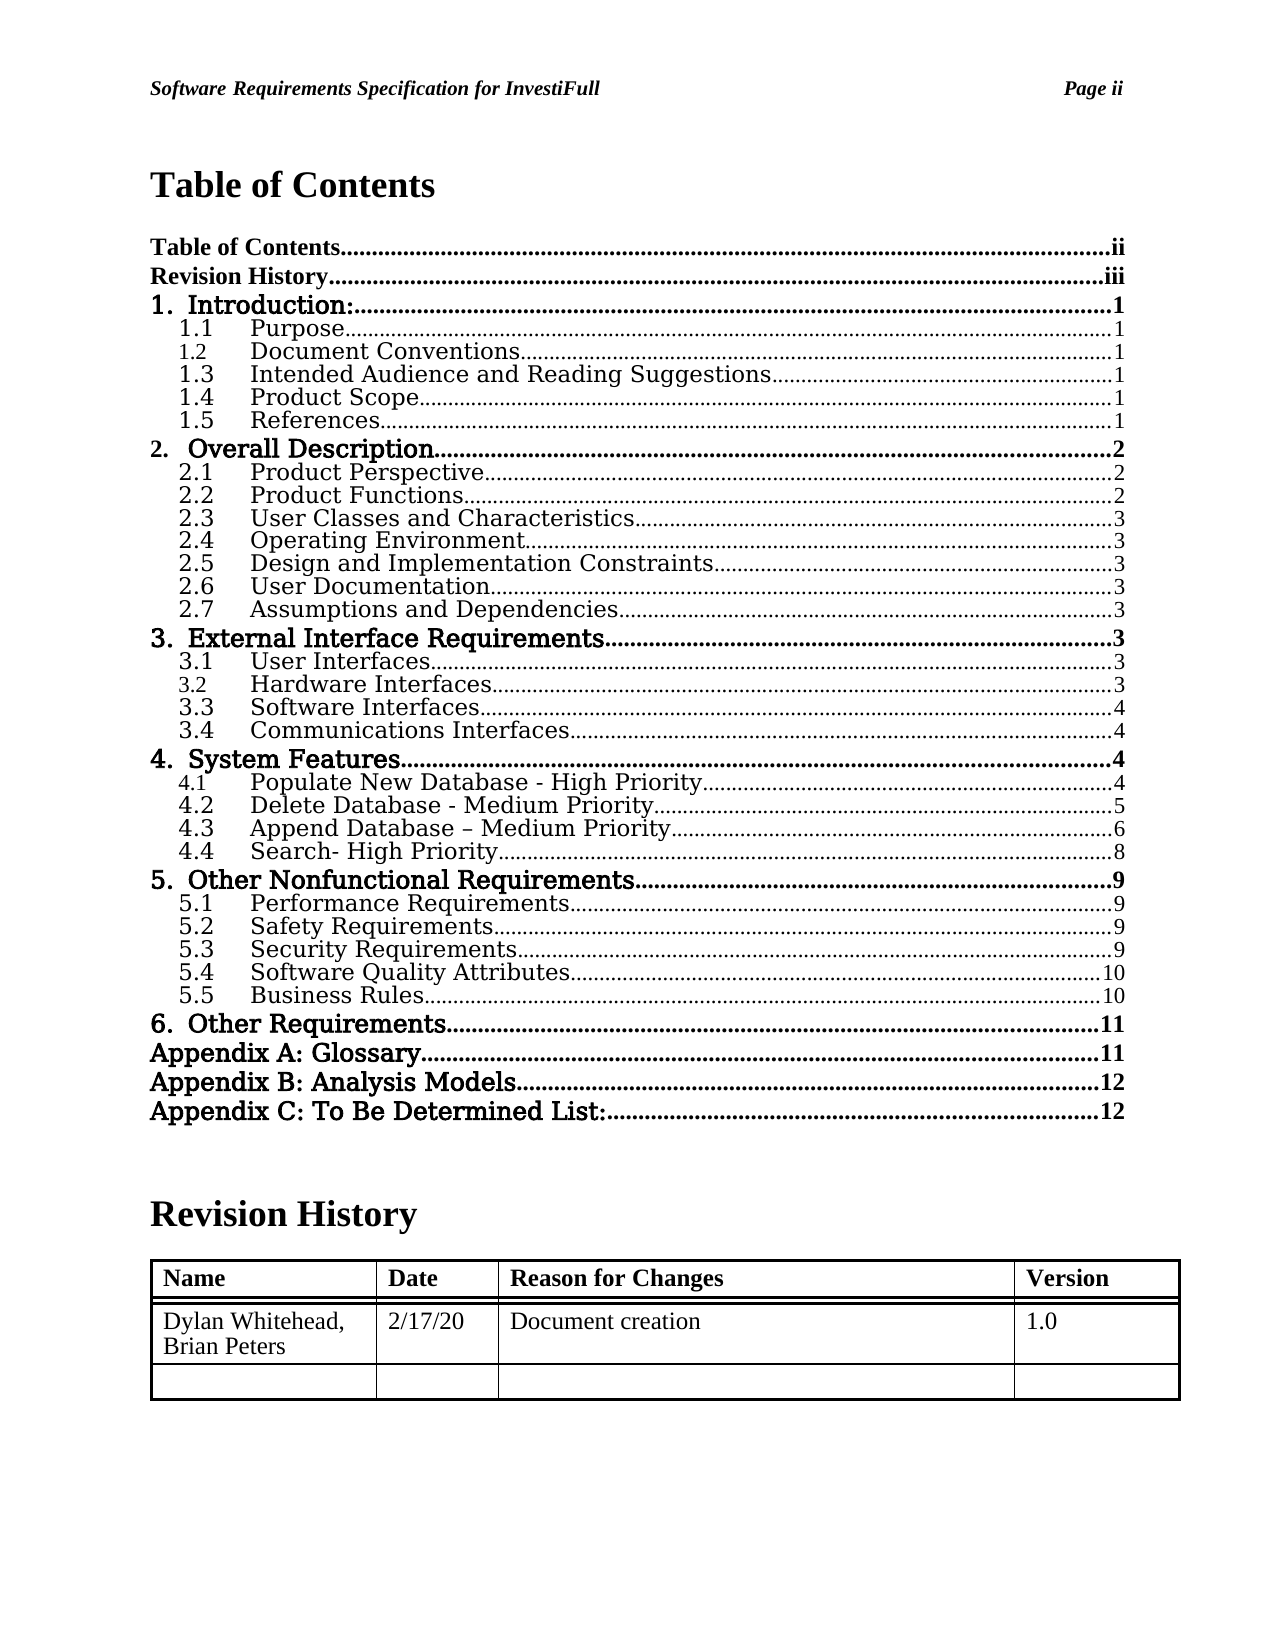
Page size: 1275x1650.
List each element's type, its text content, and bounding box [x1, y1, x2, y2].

table_header Name [153, 1262, 376, 1296]
text 2. Overall Description 2 [150, 439, 1125, 462]
text 2.4 Operating Environment 3 [178, 531, 1125, 553]
text 5. Other Nonfunctional Requirements 9 [150, 870, 501, 893]
table_cell 1.0 [1015, 1305, 1178, 1363]
text Appendix C: To Be Determined List: 12 [150, 1101, 1125, 1124]
text Table of Contents ii [150, 237, 1125, 260]
text Revision History [150, 1191, 1125, 1234]
text 2.6 User Documentation 3 [178, 576, 1125, 599]
table_cell Dylan Whitehead, Brian Peters [153, 1305, 376, 1363]
text 5.1 Performance Requirements 9 [178, 893, 1125, 916]
text 1. Introduction: 1 [150, 295, 1125, 318]
text 6. Other Requirements 11 [150, 1014, 338, 1037]
text Appendix B: Analysis Models 12 [150, 1072, 1125, 1095]
text 1.3 Intended Audience and Reading Suggestions 1 [178, 364, 1125, 387]
text 4.2 Delete Database - Medium Priority 5 [178, 795, 1125, 818]
text Table of Contents [150, 162, 1125, 206]
text 3.1 User Interfaces 3 [178, 651, 1125, 674]
text 5. Other Nonfunctional Requirements 9 [472, 870, 1125, 893]
text 3.3 Software Interfaces 4 [178, 697, 1125, 720]
text 4. System Features 4 [150, 749, 1125, 772]
text 3.4 Communications Interfaces 4 [178, 720, 1125, 743]
text 2.5 Design and Implementation Constraints 3 [178, 553, 1125, 576]
text 4.1 Populate New Database - High Priority 4 [178, 772, 1125, 795]
text 3.2 Hardware Interfaces 3 [178, 674, 1125, 697]
text 4.3 Append Database – Medium Priority 6 [178, 818, 1125, 841]
text 1.2 Document Conventions 1 [178, 341, 1125, 364]
text Appendix A: Glossary 11 [150, 1043, 1125, 1066]
text 1.5 References 1 [178, 410, 1125, 433]
text 6. Other Requirements 11 [317, 1014, 1125, 1037]
text Revision History iii [150, 266, 1125, 289]
table_cell [499, 1365, 1014, 1398]
table_cell 2/17/20 [377, 1305, 498, 1363]
table_cell [1015, 1365, 1178, 1398]
text 2.1 Product Perspective 2 [178, 462, 1125, 485]
text 4.4 Search- High Priority 8 [178, 841, 1125, 864]
table_cell Document creation [499, 1305, 1014, 1363]
table_header Reason for Changes [499, 1262, 1014, 1296]
text 2.7 Assumptions and Dependencies 3 [178, 599, 1125, 622]
table_header Date [377, 1262, 498, 1296]
text 3. External Interface Requirements 3 [150, 628, 1125, 651]
text 1.4 Product Scope 1 [178, 387, 1125, 410]
text 5.5 Business Rules 10 [178, 985, 1125, 1008]
table_header Version [1015, 1262, 1178, 1296]
text 2.3 User Classes and Characteristics 3 [178, 508, 1125, 531]
text 5.3 Security Requirements 9 [178, 939, 1125, 962]
table_cell [377, 1365, 498, 1398]
text 2.2 Product Functions 2 [178, 485, 1125, 508]
text 1.1 Purpose 1 [178, 318, 1125, 341]
text 5.2 Safety Requirements 9 [178, 916, 1125, 939]
table_cell [153, 1365, 376, 1398]
text 5.4 Software Quality Attributes 10 [178, 962, 1125, 985]
